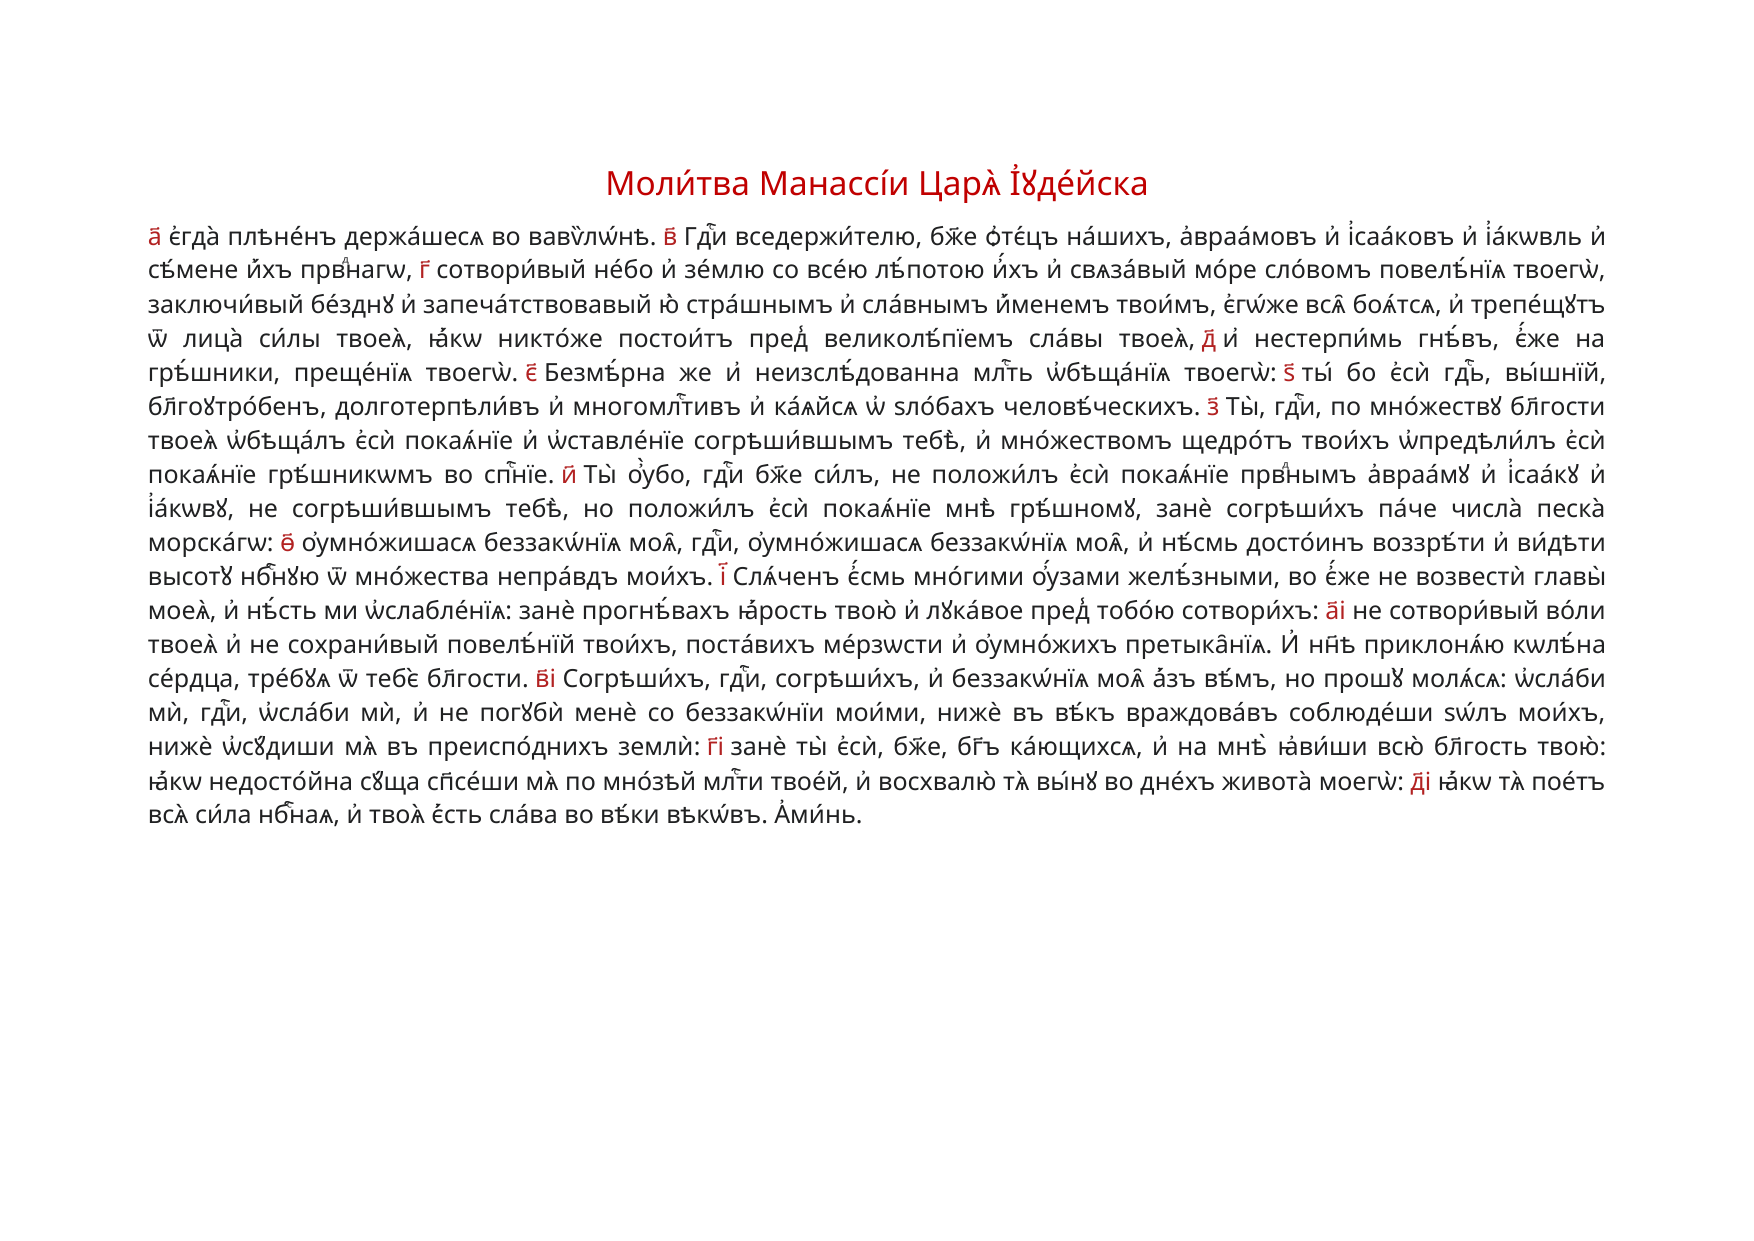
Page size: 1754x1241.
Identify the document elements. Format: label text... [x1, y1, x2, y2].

text Моли́тва Манассі́и Царѧ̀ І҆ꙋде́йска [148, 160, 1606, 206]
text а҃ є҆гда̀ плѣне́нъ держа́шесѧ во вавѷлѡ́нѣ. в҃ Гдⷭ҇и вседержи́телю, бж҃е ѻ҆тє́цъ на́шихъ, а҆враа́мовъ и҆ і҆саа́ковъ и҆ і҆а́кѡвль и҆ сѣ́мене и҆́хъ првⷣнагѡ, г҃ сотвори́вый не́бо и҆ зе́млю со все́ю лѣ́потою и҆́хъ и҆ свѧза́вый мо́ре сло́вомъ повелѣ́нїѧ твоегѡ̀, заключи́вый бе́зднꙋ и҆ запеча́тствовавый ю҆̀ стра́шнымъ и҆ сла́внымъ и҆́менемъ твои́мъ, є҆гѡ́же всѧ̑ боѧ́тсѧ, и҆ трепе́щꙋтъ ѿ лица̀ си́лы твоеѧ̀, ꙗ҆́кѡ никто́же постои́тъ пред̾ великолѣ́пїемъ сла́вы твоеѧ̀, д҃ и҆ нестерпи́мь гнѣ́въ, є҆́же на грѣ́шники, преще́нїѧ твоегѡ̀. є҃ Безмѣ́рна же и҆ неизслѣ́дованна млⷭ҇ть ѡ҆бѣща́нїѧ твоегѡ̀: ѕ҃ ты́ бо є҆сѝ гдⷭ҇ь, вы́шнїй, бл҃гоꙋтро́бенъ, долготерпѣли́въ и҆ многомлⷭ҇тивъ и҆ ка́ѧйсѧ ѡ҆ ѕло́бахъ человѣ́ческихъ. з҃ Ты̀, гдⷭ҇и, по мно́жествꙋ бл҃гости твоеѧ̀ ѡ҆бѣща́лъ є҆сѝ покаѧ́нїе и҆ ѡ҆ставле́нїе согрѣши́вшымъ тебѣ̀, и҆ мно́жествомъ щедро́тъ твои́хъ ѡ҆предѣли́лъ є҆сѝ покаѧ́нїе грѣ́шникѡмъ во спⷭ҇нїе. и҃ Ты̀ ѹ҆̀бо, гдⷭ҇и бж҃е си́лъ, не положи́лъ є҆сѝ покаѧ́нїе првⷣнымъ а҆враа́мꙋ и҆ і҆саа́кꙋ и҆ і҆а́кѡвꙋ, не согрѣши́вшымъ тебѣ̀, но положи́лъ є҆сѝ покаѧ́нїе мнѣ̀ грѣ́шномꙋ, занѐ согрѣши́хъ па́че числа̀ песка̀ морска́гѡ: ѳ҃ ѹ҆мно́жишасѧ беззакѡ́нїѧ моѧ̑, гдⷭ҇и, ѹ҆мно́жишасѧ беззакѡ́нїѧ моѧ̑, и҆ нѣ́смь досто́инъ воззрѣ́ти и҆ ви́дѣти высотꙋ̀ нбⷭ҇нꙋю ѿ мно́жества непра́вдъ мои́хъ. і҃ Слѧ́ченъ є҆́смь мно́гими ѹ҆́зами желѣ́зными, во є҆́же не возвестѝ главы̀ моеѧ̀, и҆ нѣ́сть ми ѡ҆слабле́нїѧ: занѐ прогнѣ́вахъ ꙗ҆́рость твою̀ и҆ лꙋка́вое пред̾ тобо́ю сотвори́хъ: а҃і не сотвори́вый во́ли твоеѧ̀ и҆ не сохрани́вый повелѣ́нїй твои́хъ, поста́вихъ ме́рзѡсти и҆ ѹ҆мно́жихъ претыка̑нїѧ. И҆ нн҃ѣ приклонѧ́ю кѡлѣ́на се́рдца, тре́бꙋѧ ѿ тебє̀ бл҃гости. в҃і Согрѣши́хъ, гдⷭ҇и, согрѣши́хъ, и҆ беззакѡ́нїѧ моѧ̑ а҆́зъ вѣ́мъ, но прошꙋ̀ молѧ́сѧ: ѡ҆сла́би мѝ, гдⷭ҇и, ѡ҆сла́би мѝ, и҆ не погꙋбѝ менѐ со беззакѡ́нїи мои́ми, нижѐ въ вѣ́къ враждова́въ соблюде́ши ѕѡ́лъ мои́хъ, нижѐ ѡ҆сꙋ́диши мѧ̀ въ преиспо́днихъ землѝ: г҃і занѐ ты̀ є҆сѝ, бж҃е, бг҃ъ ка́ющихсѧ, и҆ на мнѣ̀ ꙗ҆ви́ши всю̀ бл҃гость твою̀: ꙗ҆́кѡ недосто́йна сꙋ́ща сп҃се́ши мѧ̀ по мно́зѣй млⷭ҇ти твое́й, и҆ восхвалю̀ тѧ̀ вы́нꙋ во дне́хъ живота̀ моегѡ̀: д҃і ꙗ҆́кѡ тѧ̀ пое́тъ всѧ̀ си́ла нбⷭ҇наѧ, и҆ твоѧ̀ є҆́сть сла́ва во вѣ́ки вѣкѡ́въ. А҆ми́нь. [148, 218, 1606, 831]
